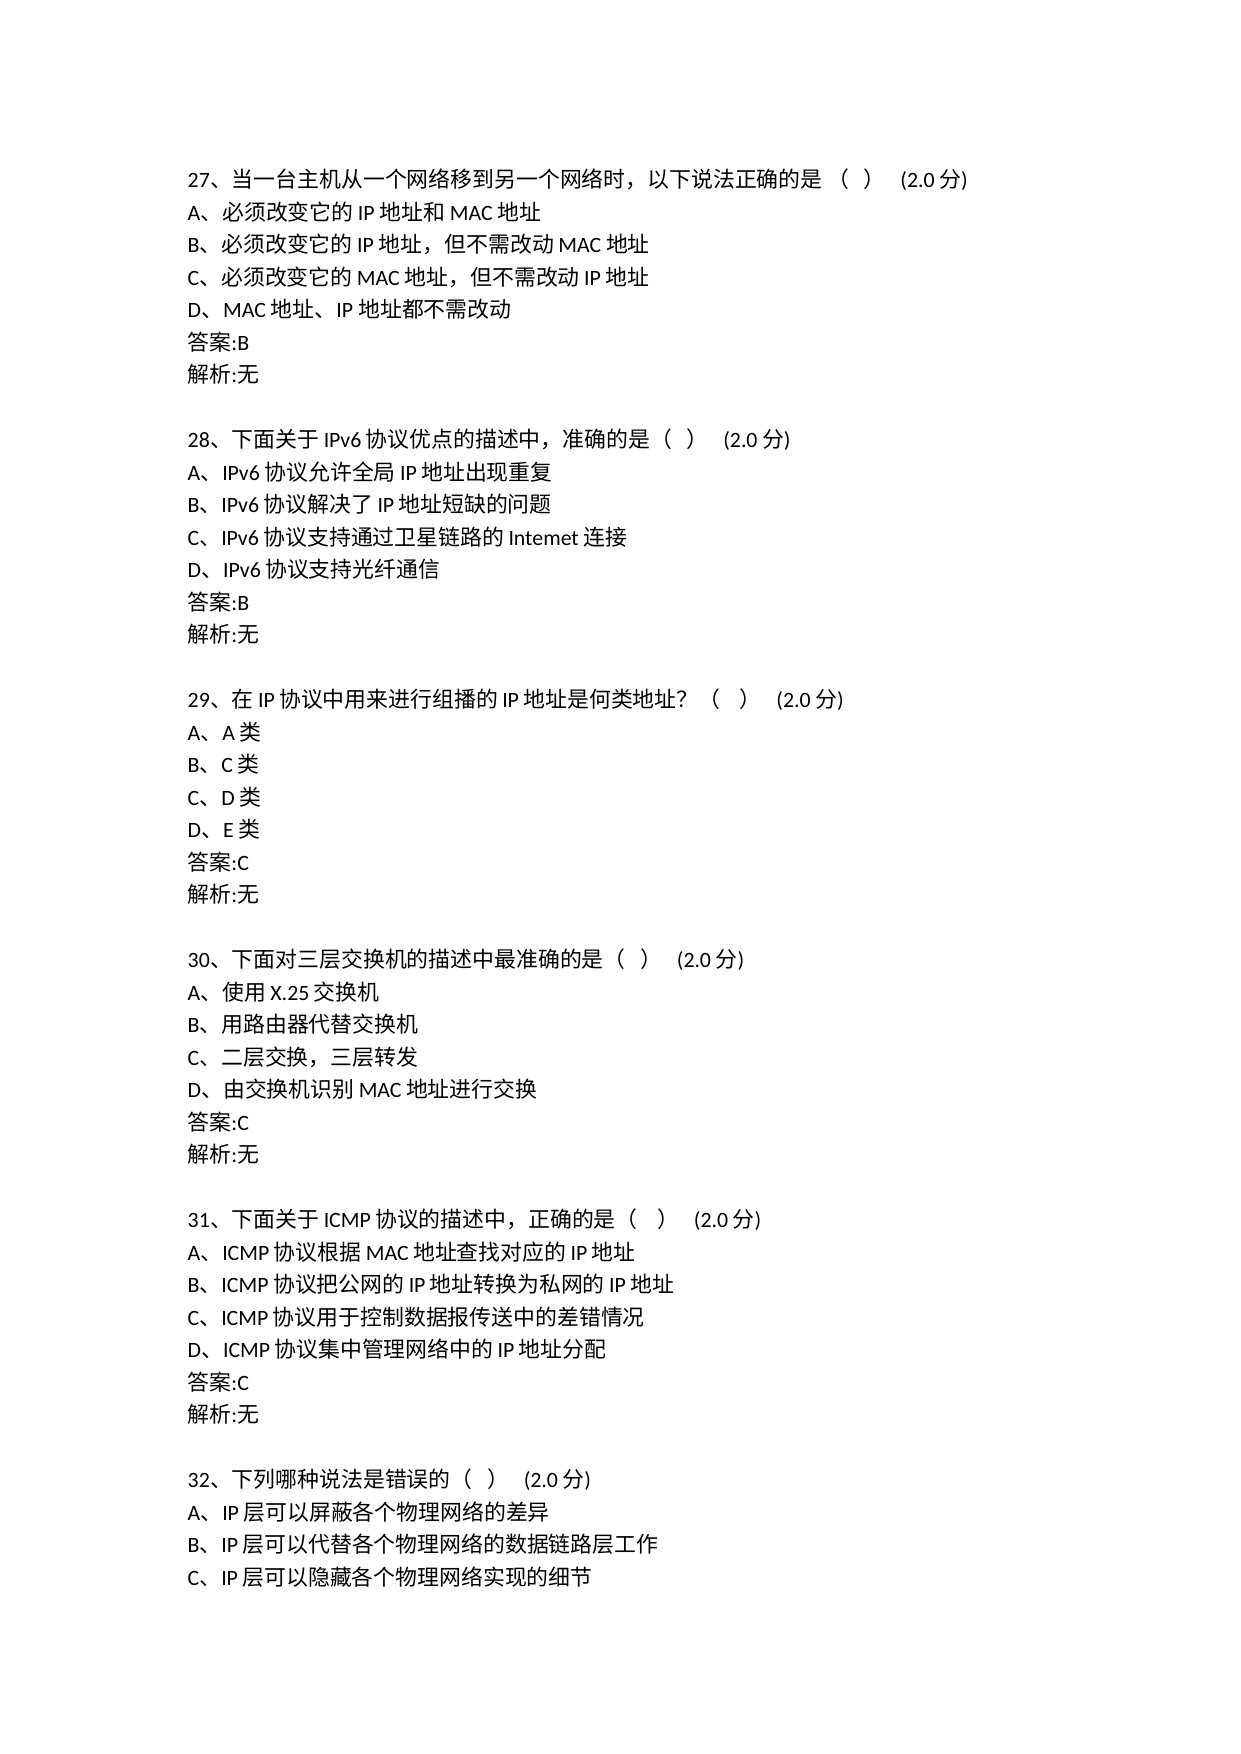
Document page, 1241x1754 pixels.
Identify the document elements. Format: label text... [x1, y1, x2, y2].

text 答案:B [187, 584, 1053, 617]
text A、IP层可以屏蔽各个物理网络的差异 [187, 1494, 1053, 1527]
text C、必须改变它的MAC 地址，但不需改动IP 地址 [187, 259, 1053, 292]
text 答案:C [187, 1104, 1053, 1137]
text A、使用X.25交换机 [187, 974, 1053, 1007]
text C、IP层可以隐藏各个物理网络实现的细节 [187, 1559, 1053, 1592]
text 31、下面关于ICMP协议的描述中，正确的是（ ） (2.0分) [187, 1202, 1053, 1234]
text 28、下面关于IPv6协议优点的描述中，准确的是（ ） (2.0分) [187, 422, 1053, 454]
text B、IPv6协议解决了IP地址短缺的问题 [187, 487, 1053, 519]
text 29、在IP协议中用来进行组播的IP地址是何类地址？（ ） (2.0分) [187, 682, 1053, 714]
text 答案:B [187, 324, 1053, 357]
text A、A类 [187, 714, 1053, 747]
text C、IPv6协议支持通过卫星链路的Intemet连接 [187, 519, 1053, 552]
text 32、下列哪种说法是错误的（ ） (2.0分) [187, 1462, 1053, 1494]
text 解析:无 [187, 617, 1053, 649]
text C、D类 [187, 779, 1053, 812]
text 30、下面对三层交换机的描述中最准确的是（ ） (2.0分) [187, 942, 1053, 974]
text D、IPv6协议支持光纤通信 [187, 552, 1053, 584]
text 解析:无 [187, 1397, 1053, 1429]
text D、E类 [187, 812, 1053, 844]
text 解析:无 [187, 1137, 1053, 1169]
text B、用路由器代替交换机 [187, 1007, 1053, 1039]
text 27、当一台主机从一个网络移到另一个网络时，以下说法正确的是 （ ） (2.0分) [187, 162, 1053, 194]
text A、必须改变它的IP 地址和MAC 地址 [187, 194, 1053, 227]
text B、IP层可以代替各个物理网络的数据链路层工作 [187, 1527, 1053, 1559]
text C、二层交换，三层转发 [187, 1039, 1053, 1072]
text B、C类 [187, 747, 1053, 779]
text D、ICMP协议集中管理网络中的IP地址分配 [187, 1332, 1053, 1364]
text 答案:C [187, 844, 1053, 877]
text 解析:无 [187, 357, 1053, 389]
text D、由交换机识别MAC地址进行交换 [187, 1072, 1053, 1104]
text D、MAC 地址、IP 地址都不需改动 [187, 292, 1053, 324]
text B、必须改变它的IP 地址，但不需改动MAC 地址 [187, 227, 1053, 259]
text B、ICMP协议把公网的IP地址转换为私网的IP地址 [187, 1267, 1053, 1299]
text A、IPv6协议允许全局IP地址出现重复 [187, 454, 1053, 487]
text 解析:无 [187, 877, 1053, 909]
text 答案:C [187, 1364, 1053, 1397]
text C、ICMP协议用于控制数据报传送中的差错情况 [187, 1299, 1053, 1332]
text A、ICMP协议根据MAC地址查找对应的IP地址 [187, 1234, 1053, 1267]
